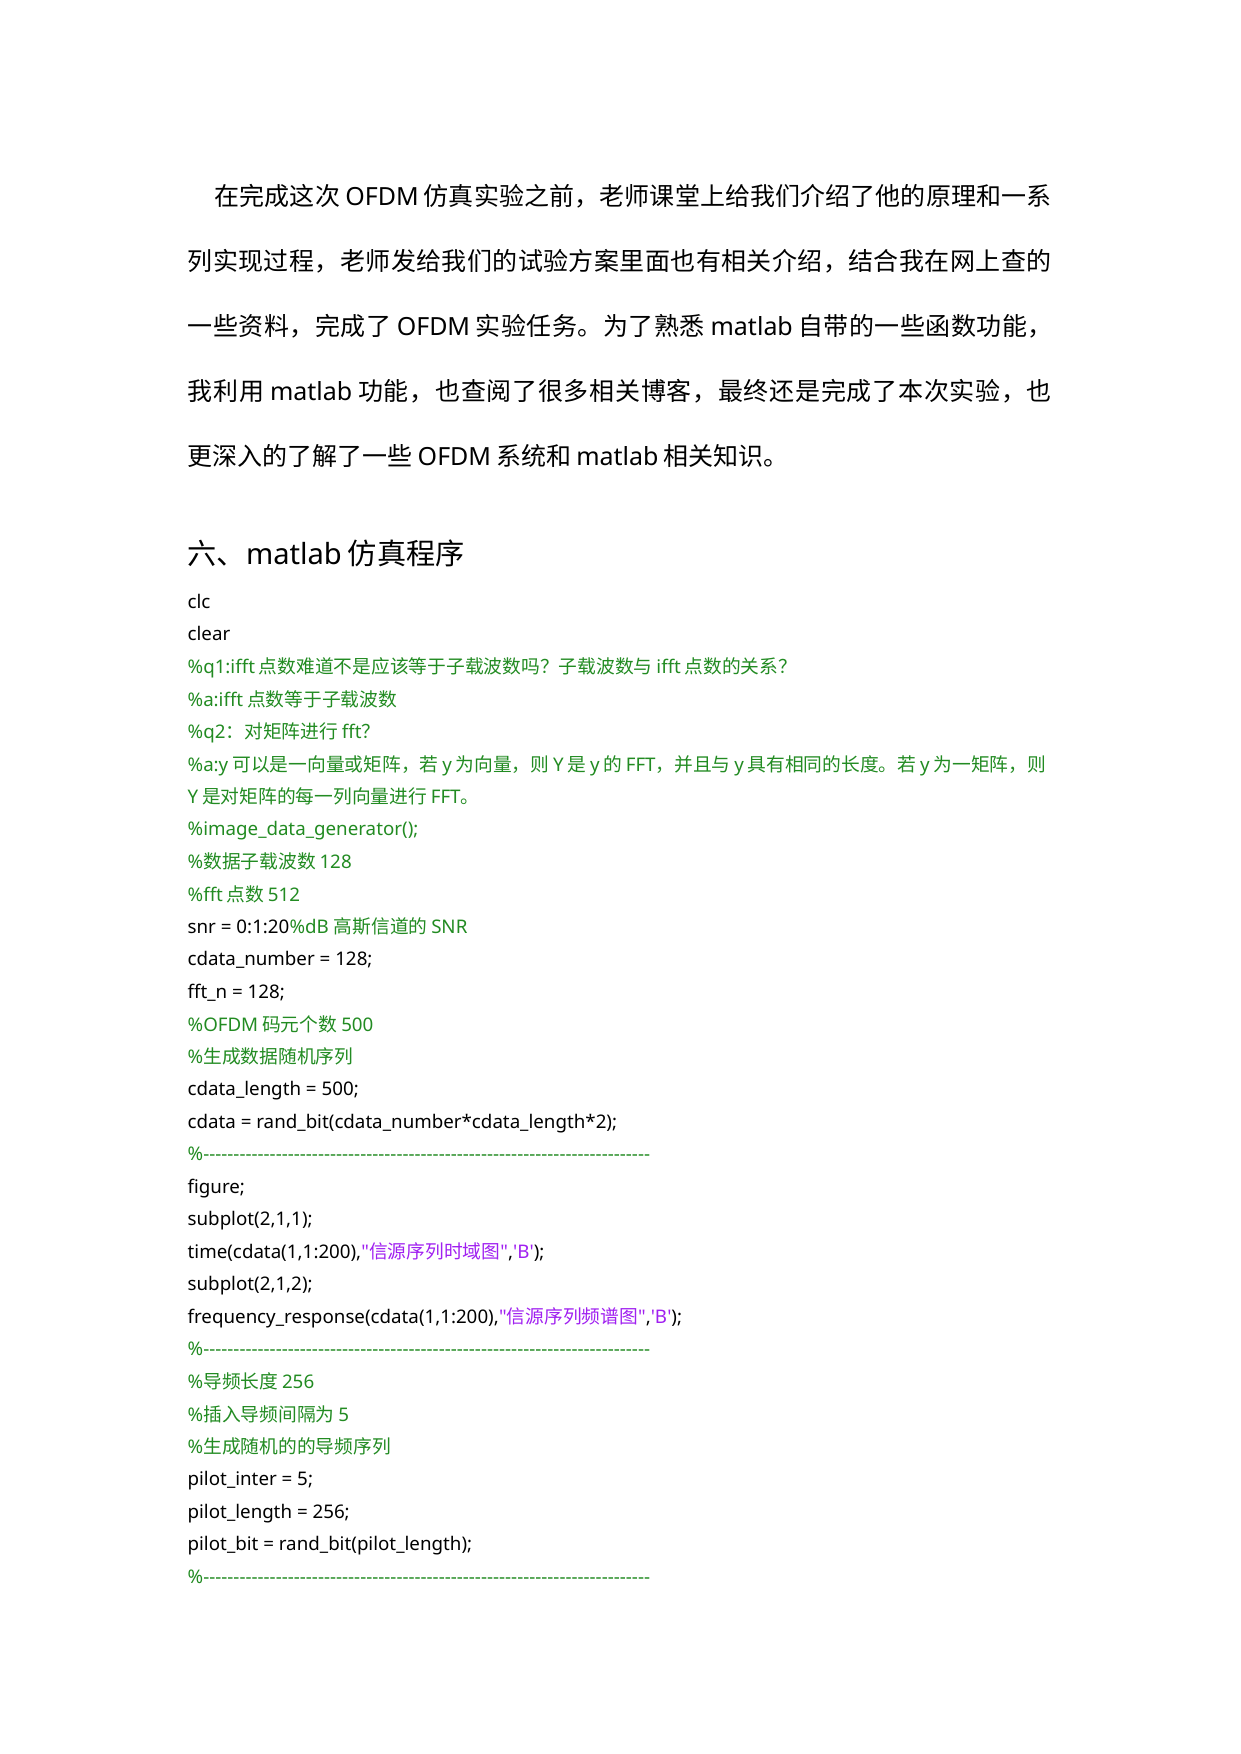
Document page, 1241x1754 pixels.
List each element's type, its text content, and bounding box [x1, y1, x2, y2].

text frequency_response(cdata(1,1:200),"信源序列频谱图",'B'); [187, 1299, 1053, 1332]
text cdata_number = 128; [187, 942, 1053, 974]
text %导频长度256 [187, 1364, 1053, 1397]
text %生成数据随机序列 [187, 1039, 1053, 1072]
text %-------------------------------------------------------------------------- [187, 1137, 1053, 1169]
text %q1:ifft点数难道不是应该等于子载波数吗？子载波数与ifft点数的关系？ [187, 649, 1053, 682]
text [187, 1559, 1053, 1592]
text %fft点数512 [187, 877, 1053, 909]
text %-------------------------------------------------------------------------- [187, 1332, 1053, 1364]
text cdata_length = 500; [187, 1072, 1053, 1104]
text %q2：对矩阵进行fft？ [187, 714, 1053, 747]
text fft_n = 128; [187, 974, 1053, 1007]
text pilot_inter = 5; [187, 1462, 1053, 1494]
text clear [187, 617, 1053, 649]
text %image_data_generator(); [187, 812, 1053, 844]
text subplot(2,1,1); [187, 1202, 1053, 1234]
text cdata = rand_bit(cdata_number*cdata_length*2); [187, 1104, 1053, 1137]
text %a:y可以是一向量或矩阵，若y为向量，则Y是y的FFT，并且与y具有相同的长度。若y为一矩阵，则Y是对矩阵的每一列向量进行FFT。 [187, 747, 1053, 812]
text time(cdata(1,1:200),"信源序列时域图",'B'); [187, 1234, 1053, 1267]
text %插入导频间隔为5 [187, 1397, 1053, 1429]
text %生成随机的的导频序列 [187, 1429, 1053, 1462]
text clc [187, 584, 1053, 617]
text figure; [187, 1169, 1053, 1202]
text pilot_length = 256; [187, 1494, 1053, 1527]
text pilot_bit = rand_bit(pilot_length); [187, 1527, 1053, 1559]
text %OFDM码元个数 500 [187, 1007, 1053, 1039]
text subplot(2,1,2); [187, 1267, 1053, 1299]
text snr = 0:1:20%dB 高斯信道的SNR [187, 909, 1053, 942]
text %a:ifft点数等于子载波数 [187, 682, 1053, 714]
text 在完成这次OFDM仿真实验之前，老师课堂上给我们介绍了他的原理和一系列实现过程，老师发给我们的试验方案里面也有相关介绍，结合我在网上查的一些资料，完成了OFDM实验任务。为了熟悉matlab自带的一些函数功能，我利用matlab功能，也查阅了很多相关博客，最终还是完成了本次实验，也更深入的了解了一些OFDM系统和matlab相关知识。 [187, 162, 1053, 487]
text %数据子载波数128 [187, 844, 1053, 877]
list matlab仿真程序 [187, 519, 1053, 584]
